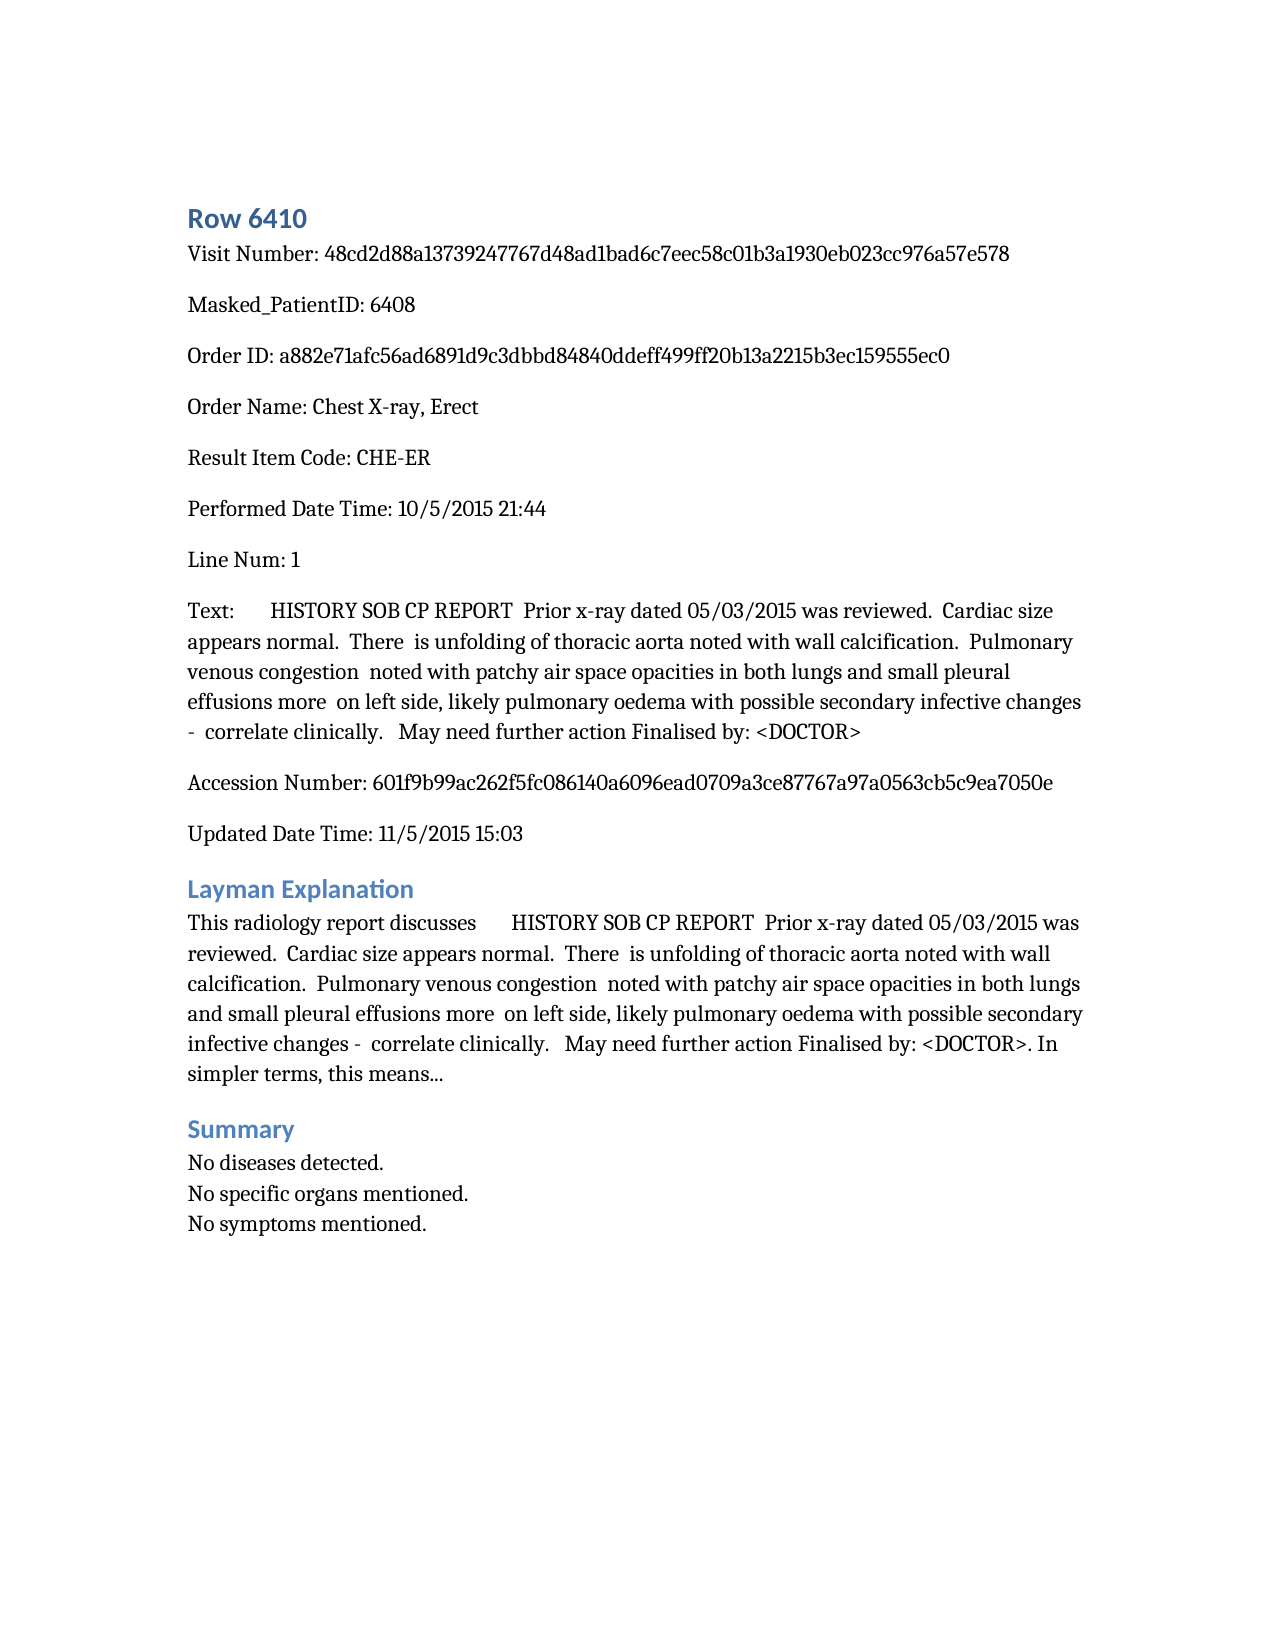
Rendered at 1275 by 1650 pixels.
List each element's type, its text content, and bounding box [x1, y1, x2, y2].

text This radiology report discusses HISTORY SOB CP REPORT Prior x-ray dated 05/03/2015 was reviewed. Cardiac size appears normal. There is unfolding of thoracic aorta noted with wall calcification. Pulmonary venous congestion noted with patchy air space opacities in both lungs and small pleural effusions more on left side, likely pulmonary oedema with possible secondary infective changes - correlate clinically. May need further action Finalised by: <DOCTOR>. In simpler terms, this means... [187, 910, 1087, 1087]
subtitle Row 6410 [187, 200, 1087, 236]
text Line Num: 1 [187, 547, 1087, 573]
text Accession Number: 601f9b99ac262f5fc086140a6096ead0709a3ce87767a97a0563cb5c9ea7050e [187, 770, 1087, 796]
text Performed Date Time: 10/5/2015 21:44 [187, 496, 1087, 522]
text Result Item Code: CHE-ER [187, 445, 1087, 471]
text Visit Number: 48cd2d88a13739247767d48ad1bad6c7eec58c01b3a1930eb023cc976a57e578 [187, 241, 1087, 267]
text Updated Date Time: 11/5/2015 15:03 [187, 821, 1087, 847]
text Text: HISTORY SOB CP REPORT Prior x-ray dated 05/03/2015 was reviewed. Cardiac size appears normal. There is unfolding of thoracic aorta noted with wall calcification. Pulmonary venous congestion noted with patchy air space opacities in both lungs and small pleural effusions more on left side, likely pulmonary oedema with possible secondary infective changes - correlate clinically. May need further action Finalised by: <DOCTOR> [187, 598, 1087, 745]
subtitle Summary [187, 1112, 1087, 1145]
text Order Name: Chest X-ray, Erect [187, 394, 1087, 420]
subtitle Layman Explanation [187, 872, 1087, 905]
text No diseases detected. No specific organs mentioned. No symptoms mentioned. [187, 1150, 1087, 1237]
text Order ID: a882e71afc56ad6891d9c3dbbd84840ddeff499ff20b13a2215b3ec159555ec0 [187, 343, 1087, 369]
text Masked_PatientID: 6408 [187, 292, 1087, 318]
